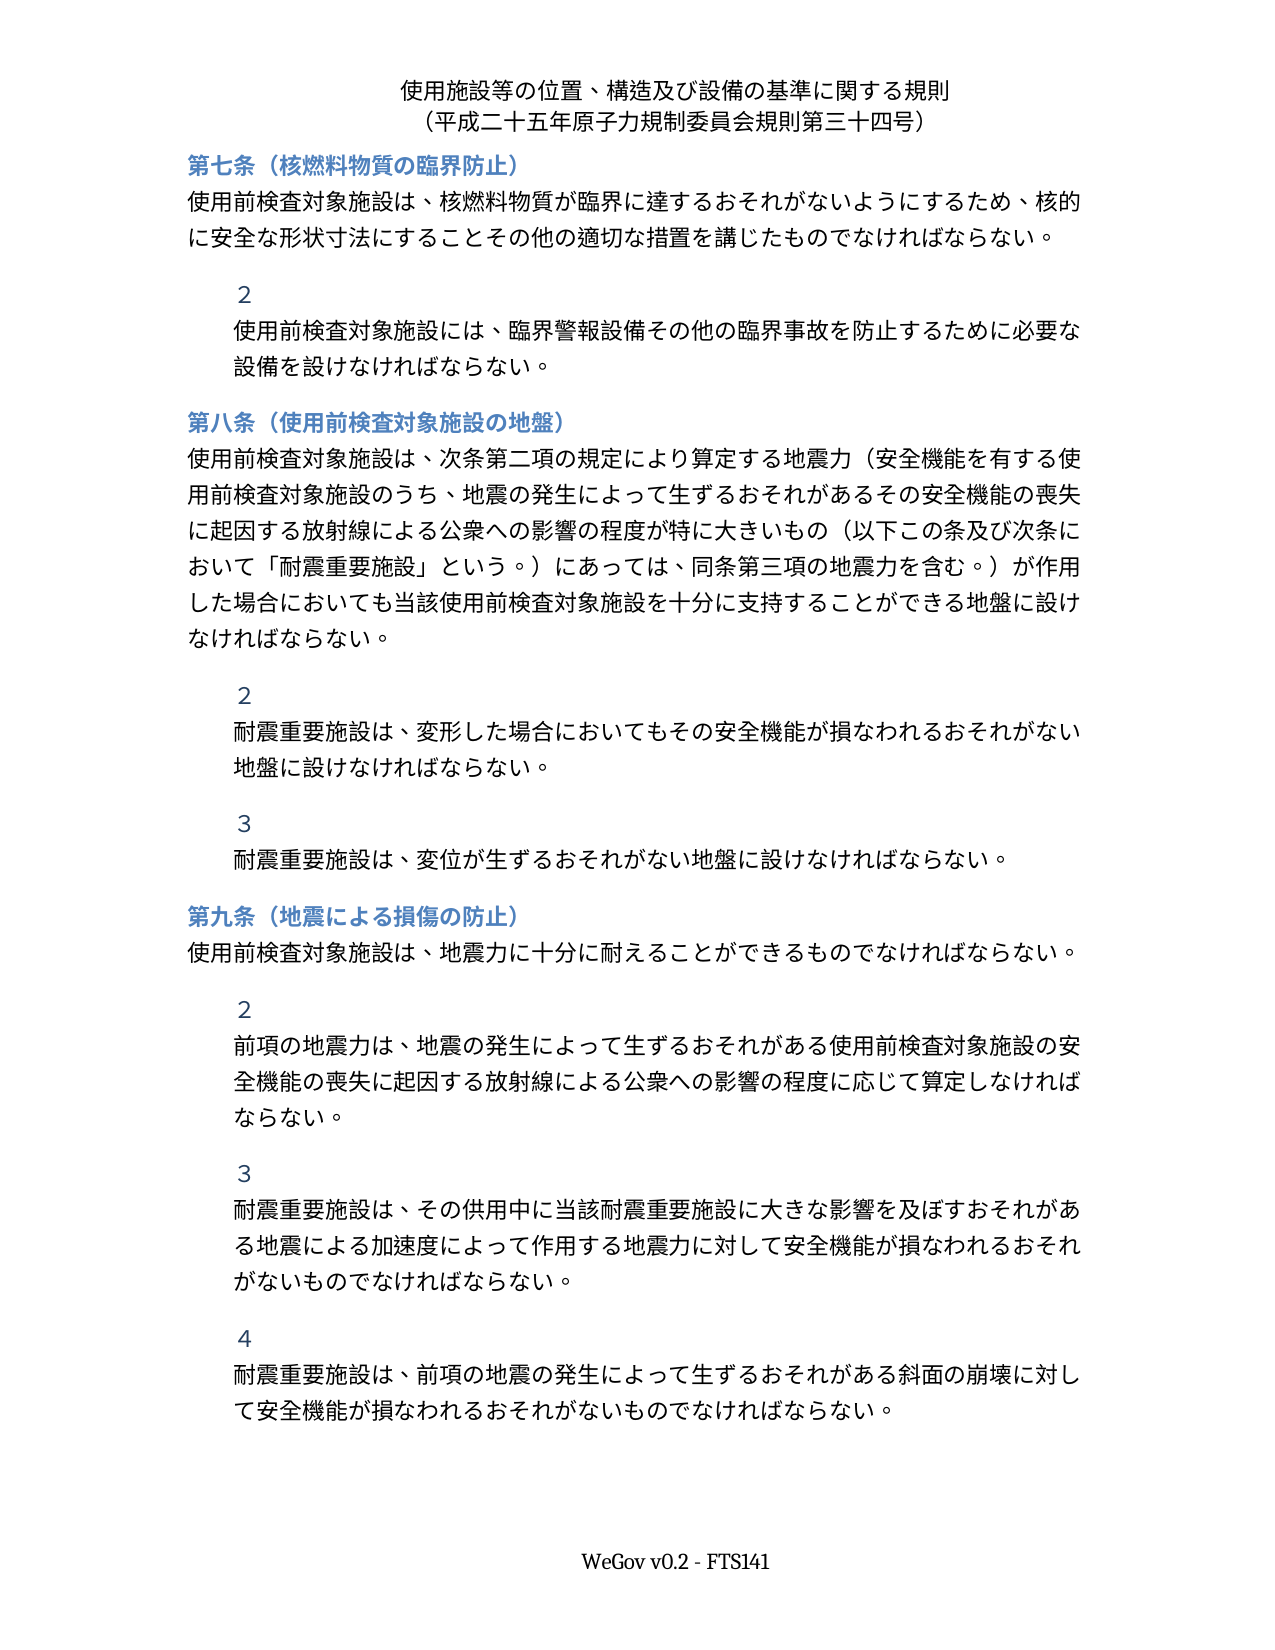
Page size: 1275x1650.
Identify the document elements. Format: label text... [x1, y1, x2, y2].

subtitle 第七条（核燃料物質の臨界防止） [187, 150, 1087, 181]
text 前項の地震力は、地震の発生によって生ずるおそれがある使用前検査対象施設の安全機能の喪失に起因する放射線による公衆への影響の程度に応じて算定しなければならない。 [233, 1030, 1087, 1133]
text 耐震重要施設は、変形した場合においてもその安全機能が損なわれるおそれがない地盤に設けなければならない。 [233, 716, 1087, 783]
text 耐震重要施設は、その供用中に当該耐震重要施設に大きな影響を及ぼすおそれがある地震による加速度によって作用する地震力に対して安全機能が損なわれるおそれがないものでなければならない。 [233, 1194, 1087, 1297]
text 使用前検査対象施設には、臨界警報設備その他の臨界事故を防止するために必要な設備を設けなければならない。 [233, 314, 1087, 382]
subtitle ２ [233, 680, 1087, 711]
subtitle ３ [233, 1158, 1087, 1189]
subtitle ４ [233, 1323, 1087, 1354]
subtitle 第八条（使用前検査対象施設の地盤） [187, 407, 1087, 438]
text 耐震重要施設は、前項の地震の発生によって生ずるおそれがある斜面の崩壊に対して安全機能が損なわれるおそれがないものでなければならない。 [233, 1359, 1087, 1426]
subtitle 第九条（地震による損傷の防止） [187, 901, 1087, 932]
text 使用前検査対象施設は、次条第二項の規定により算定する地震力（安全機能を有する使用前検査対象施設のうち、地震の発生によって生ずるおそれがあるその安全機能の喪失に起因する放射線による公衆への影響の程度が特に大きいもの（以下この条及び次条において「耐震重要施設」という。）にあっては、同条第三項の地震力を含む。）が作用した場合においても当該使用前検査対象施設を十分に支持することができる地盤に設けなければならない。 [187, 443, 1087, 654]
subtitle ２ [233, 994, 1087, 1025]
subtitle ３ [233, 808, 1087, 839]
text 耐震重要施設は、変位が生ずるおそれがない地盤に設けなければならない。 [233, 844, 1087, 876]
subtitle ２ [233, 279, 1087, 310]
text 使用前検査対象施設は、核燃料物質が臨界に達するおそれがないようにするため、核的に安全な形状寸法にすることその他の適切な措置を講じたものでなければならない。 [187, 186, 1087, 253]
text 使用前検査対象施設は、地震力に十分に耐えることができるものでなければならない。 [187, 937, 1087, 968]
